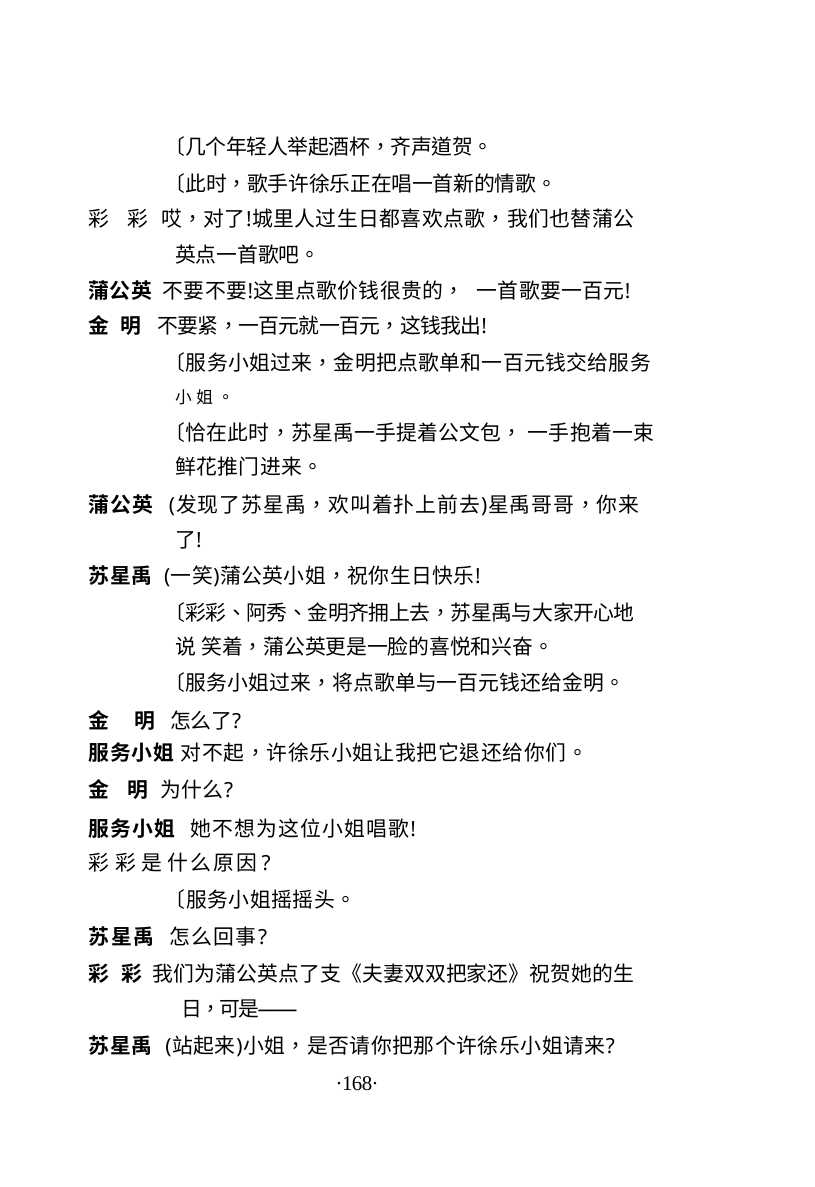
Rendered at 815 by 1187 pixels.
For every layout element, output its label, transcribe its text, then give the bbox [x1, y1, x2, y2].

text 〔此时，歌手许徐乐正在唱一首新的情歌。 [164, 170, 692, 196]
text 〔恰在此时，苏星禹一手提着公文包， 一手抱着一束 鲜花推门进来。 [164, 418, 655, 480]
text 〔服务小姐过来，将点歌单与一百元钱还给金明。 [164, 670, 692, 696]
text 〔服务小姐摇摇头。 苏星禹 怎么回事? [89, 886, 357, 951]
text 〔服务小姐过来，金明把点歌单和一百元钱交给服务 小 姐 。 [164, 348, 651, 408]
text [89, 1031, 631, 1060]
text 〔几个年轻人举起酒杯，齐声道贺。 [164, 134, 692, 160]
text 服务小姐 对不起，许徐乐小姐让我把它退还给你们。 金 明 为什么? [89, 738, 596, 804]
text 苏星禹 (一笑)蒲公英小姐，祝你生日快乐! [89, 563, 692, 589]
text 服务小姐 她不想为这位小姐唱歌! 彩 彩 是 什 么 原 因 ? [88, 814, 428, 876]
text 彩 彩 哎，对了!城里人过生日都喜欢点歌，我们也替蒲公 英点一首歌吧。 [88, 204, 654, 269]
text 蒲公英 (发现了苏星禹，欢叫着扑上前去)星禹哥哥，你来 了! [89, 490, 654, 554]
text 〔彩彩、阿秀、金明齐拥上去，苏星禹与大家开心地说 笑着，蒲公英更是一脸的喜悦和兴奋。 [164, 598, 654, 661]
text 蒲公英 不要不要!这里点歌价钱很贵的， 一首歌要一百元! 金 明 不要紧，一百元就一百元，这钱我出! [89, 277, 651, 340]
text 彩 彩 我们为蒲公英点了支《夫妻双双把家还》祝贺她的生 日，可是—— [89, 959, 655, 1023]
text 金 明 怎么了? [89, 706, 692, 734]
